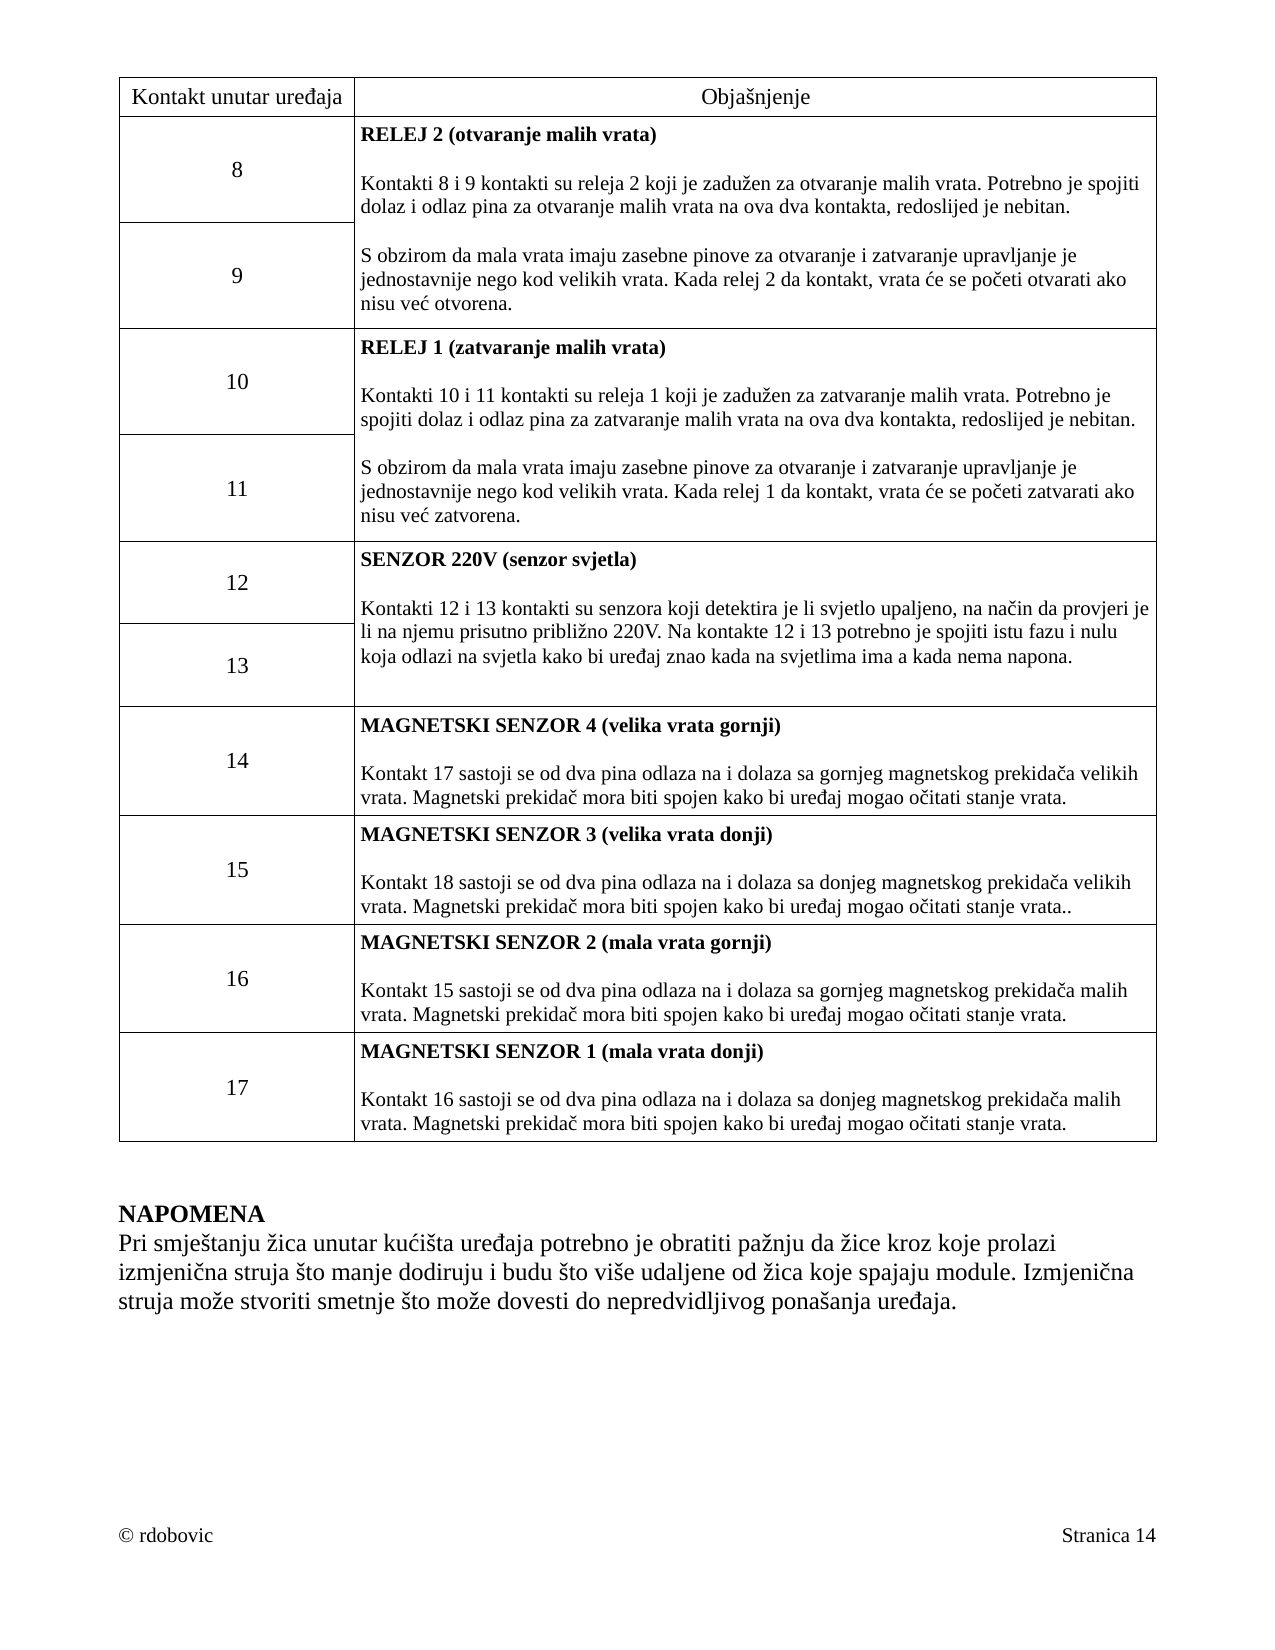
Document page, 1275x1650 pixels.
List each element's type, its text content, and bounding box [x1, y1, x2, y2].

text NAPOMENA [118, 1199, 1157, 1228]
table_header Objašnjenje [355, 78, 1156, 116]
table_cell 13 [120, 624, 354, 706]
table_cell 12 [120, 542, 354, 623]
table_cell RELEJ 1 (zatvaranje malih vrata) Kontakti 10 i 11 kontakti su releja 1 koji je zadužen za zatvaranje malih vrata. Potrebno je spojiti dolaz i odlaz pina za zatvaranje malih vrata na ova dva kontakta, redoslijed je nebitan. S obzirom da mala vrata imaju zasebne pinove za otvaranje i zatvaranje upravljanje je jednostavnije nego kod velikih vrata. Kada relej 1 da kontakt, vrata će se početi zatvarati ako nisu već zatvorena. [355, 329, 1156, 541]
table_cell 14 [120, 707, 354, 815]
table_cell 10 [120, 329, 354, 434]
table_cell 17 [120, 1033, 354, 1141]
table_cell 9 [120, 223, 354, 328]
table_cell MAGNETSKI SENZOR 1 (mala vrata donji) Kontakt 16 sastoji se od dva pina odlaza na i dolaza sa donjeg magnetskog prekidača malih vrata. Magnetski prekidač mora biti spojen kako bi uređaj mogao očitati stanje vrata. [355, 1033, 1156, 1141]
table_cell 15 [120, 816, 354, 923]
table_header Kontakt unutar uređaja [120, 78, 354, 116]
table_cell 8 [120, 117, 354, 222]
text Pri smještanju žica unutar kućišta uređaja potrebno je obratiti pažnju da žice kroz koje prolazi izmjenična struja što manje dodiruju i budu što više udaljene od žica koje spajaju module. Izmjenična struja može stvoriti smetnje što može dovesti do nepredvidljivog ponašanja uređaja. [118, 1228, 1157, 1314]
table_cell 11 [120, 435, 354, 541]
table_cell MAGNETSKI SENZOR 3 (velika vrata donji) Kontakt 18 sastoji se od dva pina odlaza na i dolaza sa donjeg magnetskog prekidača velikih vrata. Magnetski prekidač mora biti spojen kako bi uređaj mogao očitati stanje vrata.. [355, 816, 1156, 923]
table_cell RELEJ 2 (otvaranje malih vrata) Kontakti 8 i 9 kontakti su releja 2 koji je zadužen za otvaranje malih vrata. Potrebno je spojiti dolaz i odlaz pina za otvaranje malih vrata na ova dva kontakta, redoslijed je nebitan. S obzirom da mala vrata imaju zasebne pinove za otvaranje i zatvaranje upravljanje je jednostavnije nego kod velikih vrata. Kada relej 2 da kontakt, vrata će se početi otvarati ako nisu već otvorena. [355, 117, 1156, 328]
table_cell MAGNETSKI SENZOR 4 (velika vrata gornji) Kontakt 17 sastoji se od dva pina odlaza na i dolaza sa gornjeg magnetskog prekidača velikih vrata. Magnetski prekidač mora biti spojen kako bi uređaj mogao očitati stanje vrata. [355, 707, 1156, 815]
table_cell 16 [120, 925, 354, 1032]
table_cell MAGNETSKI SENZOR 2 (mala vrata gornji) Kontakt 15 sastoji se od dva pina odlaza na i dolaza sa gornjeg magnetskog prekidača malih vrata. Magnetski prekidač mora biti spojen kako bi uređaj mogao očitati stanje vrata. [355, 925, 1156, 1032]
table_cell SENZOR 220V (senzor svjetla) Kontakti 12 i 13 kontakti su senzora koji detektira je li svjetlo upaljeno, na način da provjeri je li na njemu prisutno približno 220V. Na kontakte 12 i 13 potrebno je spojiti istu fazu i nulu koja odlazi na svjetla kako bi uređaj znao kada na svjetlima ima a kada nema napona. [355, 542, 1156, 706]
